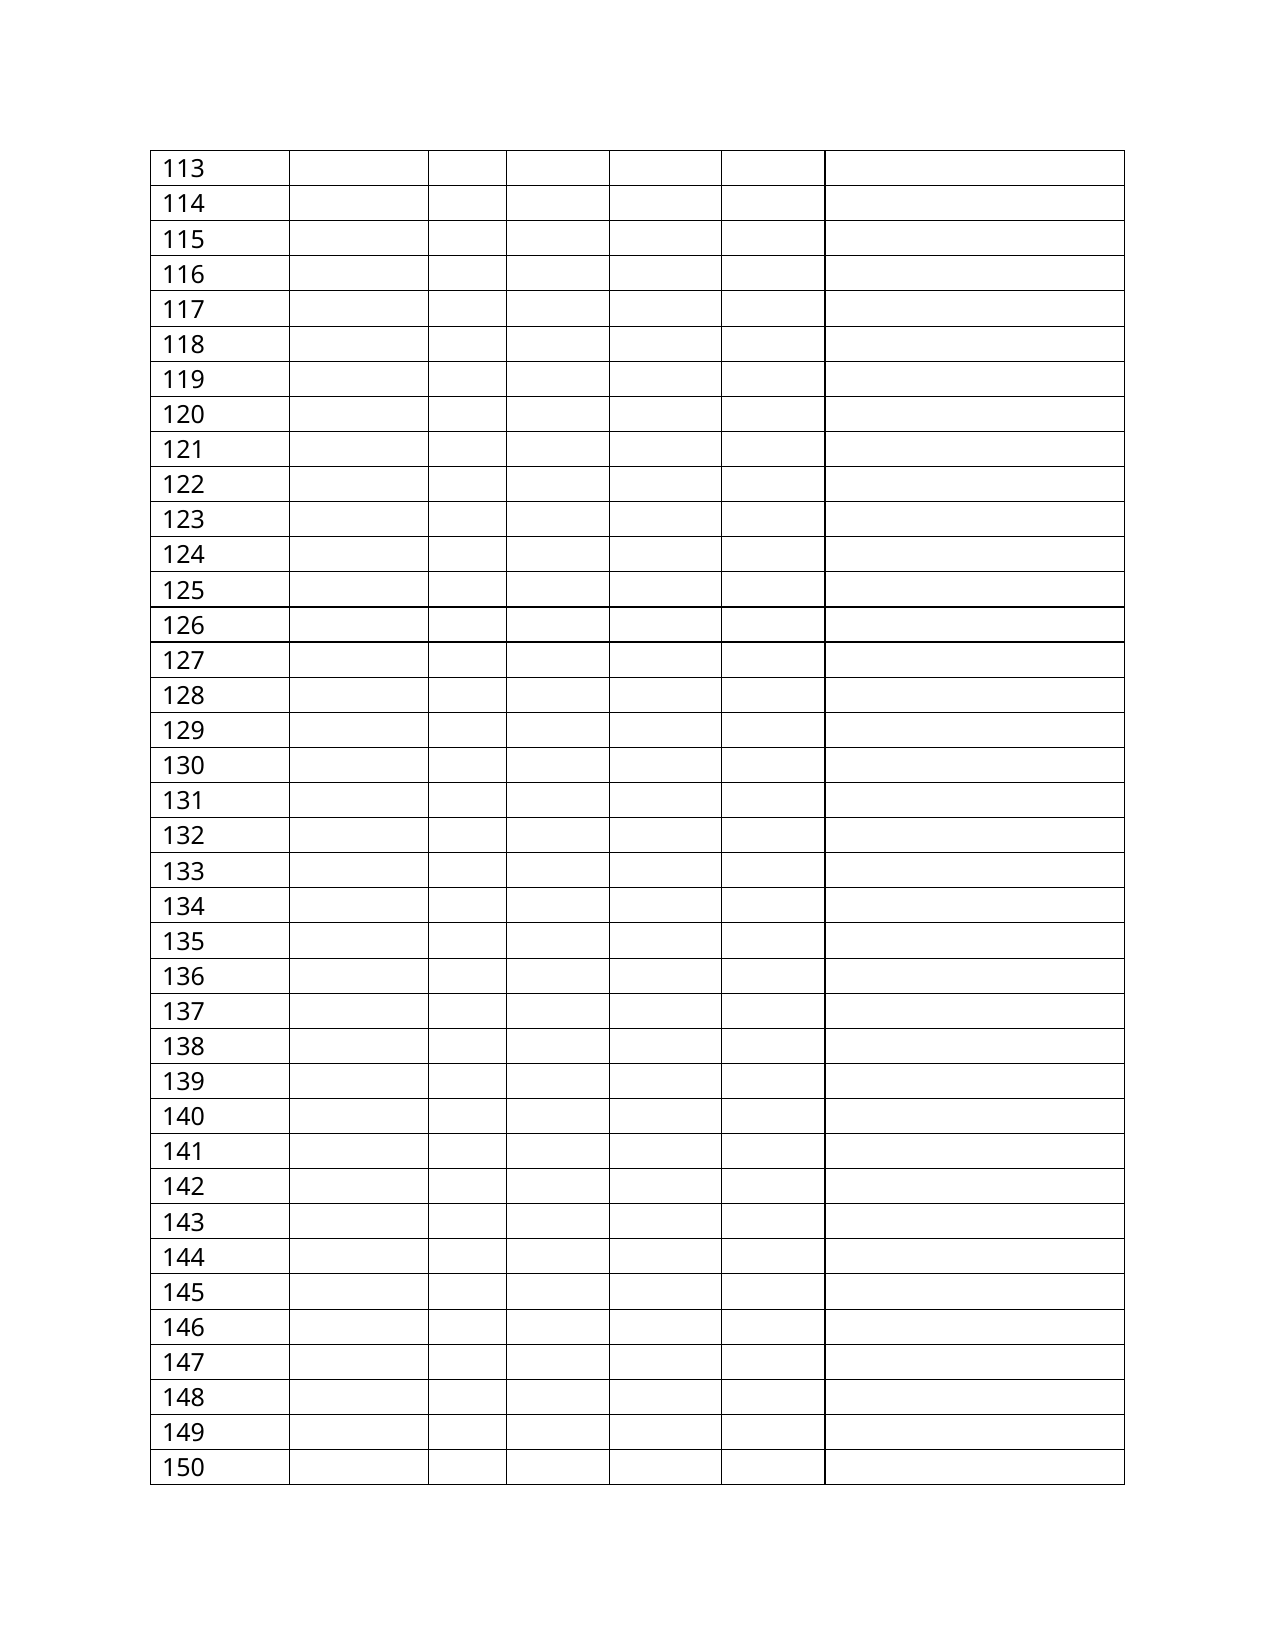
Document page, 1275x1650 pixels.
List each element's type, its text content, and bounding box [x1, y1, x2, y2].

table_cell [610, 221, 721, 255]
table_cell [610, 291, 721, 326]
table_cell [429, 362, 506, 396]
table_cell [429, 1099, 506, 1133]
table_cell [429, 959, 506, 992]
table_cell [722, 1029, 824, 1063]
table_cell [826, 1380, 1124, 1414]
table_cell [722, 713, 824, 747]
table_cell [429, 572, 506, 606]
table_cell 148 [151, 1380, 289, 1414]
table_cell 118 [151, 327, 289, 361]
table_cell 138 [151, 1029, 289, 1063]
table_cell [722, 1134, 824, 1168]
table_cell 146 [151, 1310, 289, 1343]
table_cell [610, 432, 721, 466]
table_cell [290, 643, 428, 677]
table_cell [826, 853, 1124, 887]
table_cell [290, 397, 428, 431]
table_cell [290, 1380, 428, 1414]
table_cell [722, 1380, 824, 1414]
table_cell 135 [151, 923, 289, 957]
table_cell [507, 537, 609, 571]
table_cell [290, 1450, 428, 1484]
table_cell [826, 678, 1124, 712]
table_cell [722, 923, 824, 957]
table_cell [826, 783, 1124, 817]
table_cell 145 [151, 1274, 289, 1308]
table_cell [290, 256, 428, 290]
table_cell [722, 818, 824, 852]
table_cell 132 [151, 818, 289, 852]
table_cell [826, 748, 1124, 782]
table_cell [722, 608, 824, 641]
table_cell 113 [151, 151, 289, 185]
table_cell [826, 1415, 1124, 1449]
table_cell [290, 186, 428, 220]
table_cell [826, 151, 1124, 185]
table_cell [722, 959, 824, 992]
table_cell [826, 537, 1124, 571]
table_cell [290, 888, 428, 922]
table_cell [610, 1134, 721, 1168]
table_cell 143 [151, 1204, 289, 1238]
table_cell [507, 1029, 609, 1063]
table_cell 120 [151, 397, 289, 431]
table_cell [507, 221, 609, 255]
table_cell [826, 1064, 1124, 1098]
table_cell [290, 608, 428, 641]
table_cell 134 [151, 888, 289, 922]
table_cell [610, 502, 721, 536]
table_cell [507, 1274, 609, 1308]
table_cell [722, 432, 824, 466]
table_cell [722, 678, 824, 712]
table_cell [290, 432, 428, 466]
table_cell [429, 888, 506, 922]
table_cell [610, 151, 721, 185]
table_cell [429, 853, 506, 887]
table_cell [610, 467, 721, 501]
table_cell 126 [151, 608, 289, 641]
table_cell [826, 888, 1124, 922]
table_cell 121 [151, 432, 289, 466]
table_cell [429, 923, 506, 957]
table_cell [610, 923, 721, 957]
table_cell [722, 748, 824, 782]
table_cell [290, 537, 428, 571]
table_cell [722, 1274, 824, 1308]
table_cell [722, 291, 824, 326]
table_cell [722, 186, 824, 220]
table_cell [429, 1204, 506, 1238]
table_cell [722, 537, 824, 571]
table_cell [826, 1310, 1124, 1343]
table_cell [826, 994, 1124, 1028]
table_cell 128 [151, 678, 289, 712]
table_cell [429, 186, 506, 220]
table_cell [826, 1029, 1124, 1063]
table_cell [722, 1415, 824, 1449]
table_cell [722, 1204, 824, 1238]
table_cell [290, 327, 428, 361]
table_cell [610, 186, 721, 220]
table_cell [610, 1169, 721, 1203]
table_cell [429, 256, 506, 290]
table_cell [507, 853, 609, 887]
table_cell [722, 853, 824, 887]
table_cell [290, 713, 428, 747]
table_cell 150 [151, 1450, 289, 1484]
table_cell [610, 397, 721, 431]
table_cell [429, 537, 506, 571]
table_cell [290, 1345, 428, 1379]
table_cell [507, 643, 609, 677]
table_cell [290, 1029, 428, 1063]
table_cell [610, 1310, 721, 1343]
table_cell [722, 397, 824, 431]
table_cell [290, 853, 428, 887]
table_cell [429, 467, 506, 501]
table_cell 119 [151, 362, 289, 396]
table_cell 125 [151, 572, 289, 606]
table_cell [722, 572, 824, 606]
table_cell [722, 502, 824, 536]
table_cell [610, 888, 721, 922]
table_cell [507, 959, 609, 992]
table_cell [610, 362, 721, 396]
table_cell [826, 959, 1124, 992]
table_cell [290, 1099, 428, 1133]
table_cell [429, 713, 506, 747]
table_cell [722, 1239, 824, 1273]
table_cell [610, 1239, 721, 1273]
table_cell [290, 467, 428, 501]
table_cell [722, 1169, 824, 1203]
table_cell [826, 327, 1124, 361]
table_cell [290, 678, 428, 712]
table_cell [507, 502, 609, 536]
table_cell [610, 818, 721, 852]
table_cell [610, 1380, 721, 1414]
table_cell [826, 1204, 1124, 1238]
table_cell [610, 1064, 721, 1098]
table_cell [290, 221, 428, 255]
table_cell [429, 151, 506, 185]
table_cell [610, 608, 721, 641]
table_cell [722, 221, 824, 255]
table_cell 114 [151, 186, 289, 220]
table_cell [507, 994, 609, 1028]
table_cell [290, 1169, 428, 1203]
table_cell [507, 291, 609, 326]
table_cell [429, 1415, 506, 1449]
table_cell [610, 256, 721, 290]
table_cell [507, 1239, 609, 1273]
table_cell [507, 713, 609, 747]
table_cell [429, 1450, 506, 1484]
table_cell [507, 1450, 609, 1484]
table_cell 124 [151, 537, 289, 571]
table_cell [429, 1274, 506, 1308]
table_cell 129 [151, 713, 289, 747]
table_cell [507, 151, 609, 185]
table_cell 131 [151, 783, 289, 817]
table_cell [507, 1134, 609, 1168]
table_cell [429, 818, 506, 852]
table_cell [290, 994, 428, 1028]
table_cell [290, 1274, 428, 1308]
table_cell [826, 502, 1124, 536]
table_cell [507, 186, 609, 220]
table_cell [429, 291, 506, 326]
table_cell 139 [151, 1064, 289, 1098]
table_cell [722, 783, 824, 817]
table_cell [826, 291, 1124, 326]
table_cell [507, 1415, 609, 1449]
table_cell [507, 572, 609, 606]
table_cell [290, 783, 428, 817]
table_cell [290, 572, 428, 606]
table_cell [826, 923, 1124, 957]
table_cell [610, 1029, 721, 1063]
table_cell [429, 783, 506, 817]
table_cell [507, 818, 609, 852]
table_cell [429, 1239, 506, 1273]
table_cell [722, 256, 824, 290]
table_cell [507, 748, 609, 782]
table_cell [507, 1064, 609, 1098]
table_cell [610, 643, 721, 677]
table_cell 140 [151, 1099, 289, 1133]
table_cell [290, 818, 428, 852]
table_cell [722, 1310, 824, 1343]
table_cell [722, 151, 824, 185]
table_cell [507, 432, 609, 466]
table_cell [826, 1134, 1124, 1168]
table_cell [722, 888, 824, 922]
table_cell 133 [151, 853, 289, 887]
table_cell [610, 678, 721, 712]
table_cell [290, 923, 428, 957]
table_cell [610, 1099, 721, 1133]
table_cell [290, 1239, 428, 1273]
table_cell [610, 1274, 721, 1308]
table_cell 149 [151, 1415, 289, 1449]
table_cell [610, 1450, 721, 1484]
table_cell [507, 1099, 609, 1133]
table_cell [610, 713, 721, 747]
table_cell [722, 994, 824, 1028]
table_cell [722, 362, 824, 396]
table_cell [826, 467, 1124, 501]
table_cell [507, 1345, 609, 1379]
table_cell [429, 432, 506, 466]
table_cell [826, 1345, 1124, 1379]
table_cell [610, 748, 721, 782]
table_cell 147 [151, 1345, 289, 1379]
table_cell [429, 1310, 506, 1343]
table_cell 137 [151, 994, 289, 1028]
table_cell [429, 502, 506, 536]
table_cell [826, 643, 1124, 677]
table_cell [290, 1204, 428, 1238]
table_cell [610, 959, 721, 992]
table_cell [429, 608, 506, 641]
table_cell [826, 362, 1124, 396]
table_cell [429, 1064, 506, 1098]
table_cell [507, 467, 609, 501]
table_cell [610, 1415, 721, 1449]
table_cell [429, 1029, 506, 1063]
table_cell [826, 1274, 1124, 1308]
table_cell 141 [151, 1134, 289, 1168]
table_cell 122 [151, 467, 289, 501]
table_cell [610, 783, 721, 817]
table_cell [290, 1064, 428, 1098]
table_cell [290, 502, 428, 536]
table_cell [826, 397, 1124, 431]
table_cell [826, 572, 1124, 606]
table_cell [429, 221, 506, 255]
table_cell [507, 1310, 609, 1343]
table_cell [290, 1415, 428, 1449]
table_cell 115 [151, 221, 289, 255]
table_cell [610, 537, 721, 571]
table_cell [722, 1064, 824, 1098]
table_cell 117 [151, 291, 289, 326]
table_cell 130 [151, 748, 289, 782]
table_cell [722, 327, 824, 361]
table_cell [429, 1345, 506, 1379]
table_cell [826, 432, 1124, 466]
table_cell [290, 1134, 428, 1168]
table_cell [610, 853, 721, 887]
table_cell [722, 1345, 824, 1379]
table_cell [290, 748, 428, 782]
table_cell [507, 327, 609, 361]
table_cell [826, 186, 1124, 220]
table_cell [507, 362, 609, 396]
table_cell [722, 1099, 824, 1133]
table_cell [610, 572, 721, 606]
table_cell [507, 608, 609, 641]
table_cell [290, 1310, 428, 1343]
table_cell [826, 256, 1124, 290]
table_cell [722, 467, 824, 501]
table_cell [507, 256, 609, 290]
table_cell [610, 994, 721, 1028]
table_cell 127 [151, 643, 289, 677]
table_cell 123 [151, 502, 289, 536]
table_cell [507, 888, 609, 922]
table_cell [722, 643, 824, 677]
table_cell [290, 959, 428, 992]
table_cell 136 [151, 959, 289, 992]
table_cell [826, 1169, 1124, 1203]
table_cell [826, 1450, 1124, 1484]
table_cell [429, 397, 506, 431]
table_cell [290, 362, 428, 396]
table_cell [507, 783, 609, 817]
table_cell [610, 1345, 721, 1379]
table_cell [290, 151, 428, 185]
table_cell [507, 1169, 609, 1203]
table_cell [507, 1204, 609, 1238]
table_cell [507, 397, 609, 431]
table_cell [429, 643, 506, 677]
table_cell 144 [151, 1239, 289, 1273]
table_cell [429, 1134, 506, 1168]
table_cell [826, 713, 1124, 747]
table_cell [290, 291, 428, 326]
table_cell [429, 678, 506, 712]
table_cell [429, 1169, 506, 1203]
table_cell [429, 1380, 506, 1414]
table_cell [826, 221, 1124, 255]
table_cell [610, 327, 721, 361]
table_cell [429, 994, 506, 1028]
table_cell [826, 818, 1124, 852]
table_cell [507, 1380, 609, 1414]
table_cell 142 [151, 1169, 289, 1203]
table_cell [826, 1239, 1124, 1273]
table_cell [826, 608, 1124, 641]
table_cell [429, 327, 506, 361]
table_cell [429, 748, 506, 782]
table_cell [507, 678, 609, 712]
table_cell [826, 1099, 1124, 1133]
table_cell [610, 1204, 721, 1238]
table_cell [722, 1450, 824, 1484]
table_cell [507, 923, 609, 957]
table_cell 116 [151, 256, 289, 290]
